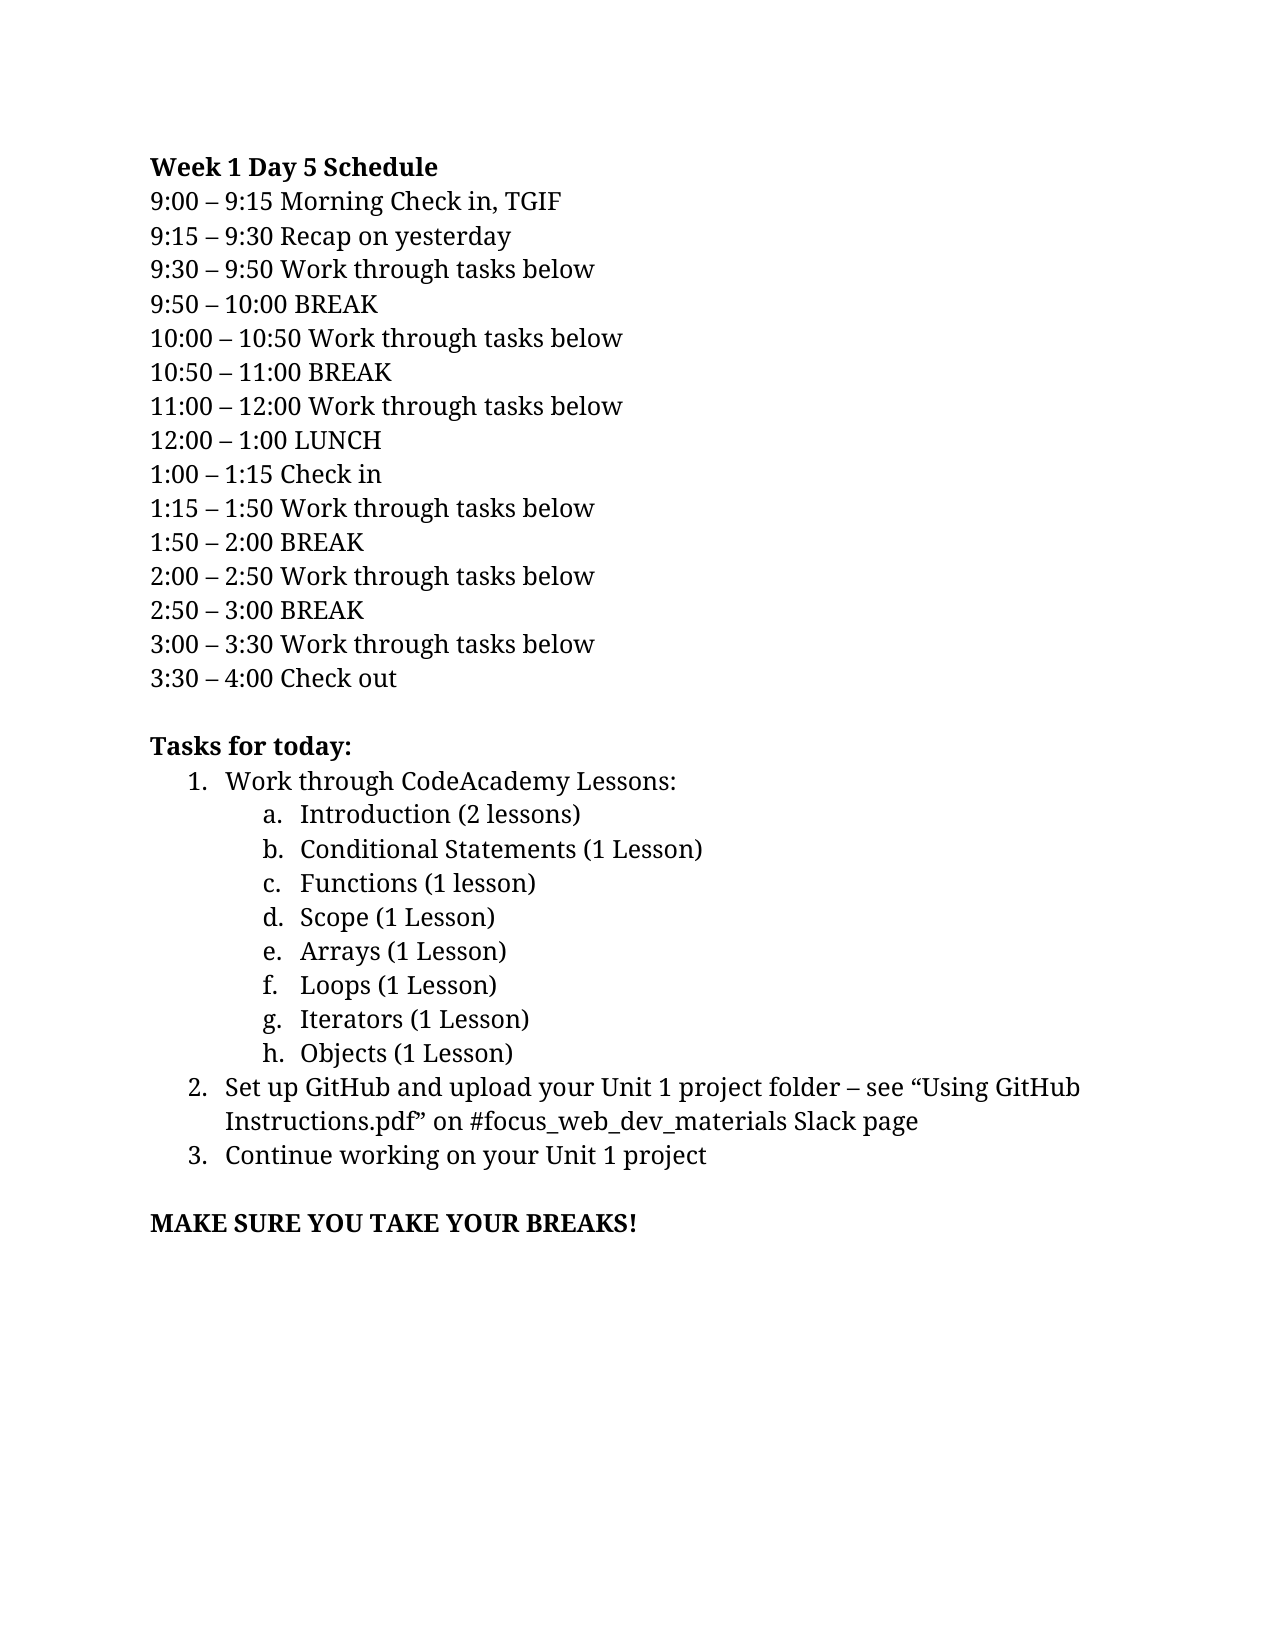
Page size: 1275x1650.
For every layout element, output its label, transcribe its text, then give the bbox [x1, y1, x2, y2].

list Work through CodeAcademy Lessons: [187, 763, 1125, 797]
text 2:50 – 3:00 BREAK [150, 593, 1125, 627]
text 10:00 – 10:50 Work through tasks below [150, 320, 1125, 354]
list Objects (1 Lesson) [262, 1036, 1125, 1070]
text 9:30 – 9:50 Work through tasks below [150, 252, 1125, 286]
text 2:00 – 2:50 Work through tasks below [150, 559, 1125, 593]
text 11:00 – 12:00 Work through tasks below [150, 388, 1125, 422]
text 10:50 – 11:00 BREAK [150, 354, 1125, 388]
text 3:30 – 4:00 Check out [150, 661, 1125, 695]
text 9:50 – 10:00 BREAK [150, 286, 1125, 320]
text 1:50 – 2:00 BREAK [150, 525, 1125, 559]
text Week 1 Day 5 Schedule [150, 150, 1125, 184]
list Scope (1 Lesson) [262, 899, 1125, 933]
list Continue working on your Unit 1 project [187, 1138, 1125, 1172]
text 12:00 – 1:00 LUNCH [150, 422, 1125, 457]
list Conditional Statements (1 Lesson) [262, 831, 1125, 865]
text 1:15 – 1:50 Work through tasks below [150, 491, 1125, 525]
text MAKE SURE YOU TAKE YOUR BREAKS! [150, 1206, 1125, 1240]
text 3:00 – 3:30 Work through tasks below [150, 627, 1125, 661]
list Arrays (1 Lesson) [262, 933, 1125, 967]
text 9:15 – 9:30 Recap on yesterday [150, 218, 1125, 252]
list Loops (1 Lesson) [262, 967, 1125, 1002]
text 9:00 – 9:15 Morning Check in, TGIF [150, 184, 1125, 218]
list Functions (1 lesson) [262, 865, 1125, 899]
text 1:00 – 1:15 Check in [150, 457, 1125, 491]
list Introduction (2 lessons) [262, 797, 1125, 831]
list Set up GitHub and upload your Unit 1 project folder – see “Using GitHub Instructions.pdf” on #focus_web_dev_materials Slack page [187, 1070, 1125, 1138]
list Iterators (1 Lesson) [262, 1002, 1125, 1036]
text Tasks for today: [150, 729, 1125, 763]
